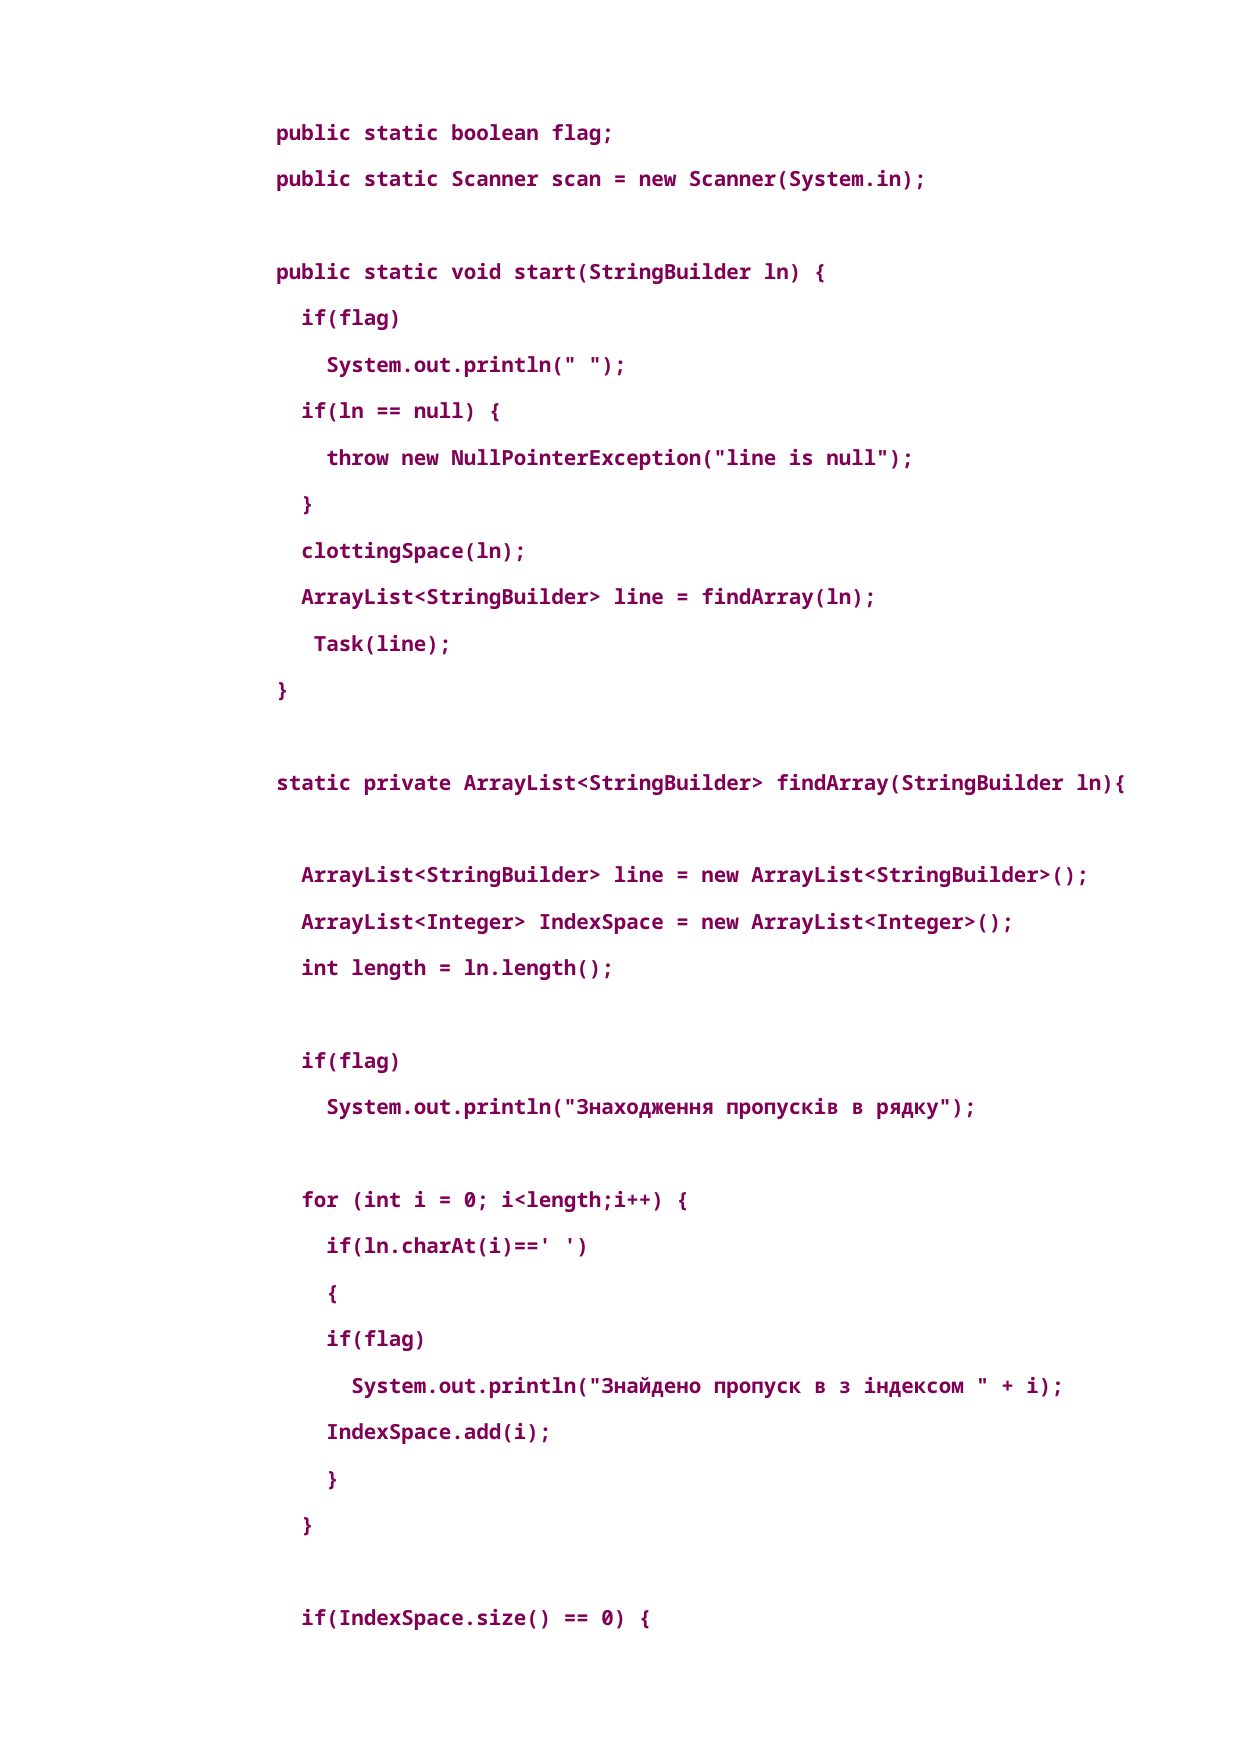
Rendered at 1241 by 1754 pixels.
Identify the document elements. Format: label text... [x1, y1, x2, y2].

text IndexSpace.add(i); [177, 1417, 1152, 1446]
text } [177, 675, 1152, 704]
text } [177, 489, 1152, 518]
text if(flag) [177, 1324, 1152, 1353]
text System.out.println("Знаходження пропусків в рядку"); [177, 1092, 1152, 1121]
text } [177, 1464, 1152, 1492]
text ArrayList<StringBuilder> line = new ArrayList<StringBuilder>(); [177, 861, 1152, 889]
text } [177, 1510, 1152, 1539]
text if(ln == null) { [177, 396, 1152, 425]
text ArrayList<StringBuilder> line = findArray(ln); [177, 582, 1152, 611]
text { [177, 1278, 1152, 1306]
text throw new NullPointerException("line is null"); [177, 443, 1152, 471]
text public static boolean flag; [177, 118, 1152, 147]
text System.out.println(" "); [177, 350, 1152, 378]
text ArrayList<Integer> IndexSpace = new ArrayList<Integer>(); [177, 907, 1152, 936]
text if(IndexSpace.size() == 0) { [177, 1603, 1152, 1631]
text if(ln.charAt(i)==' ') [177, 1231, 1152, 1260]
text Task(line); [177, 629, 1152, 657]
text int length = ln.length(); [177, 953, 1152, 982]
text if(flag) [177, 1046, 1152, 1074]
text static private ArrayList<StringBuilder> findArray(StringBuilder ln){ [177, 768, 1152, 797]
text System.out.println("Знайдено пропуск в з індексом " + i); [177, 1371, 1152, 1399]
text clottingSpace(ln); [177, 536, 1152, 564]
text if(flag) [177, 303, 1152, 332]
text public static Scanner scan = new Scanner(System.in); [177, 164, 1152, 193]
text for (int i = 0; i<length;i++) { [177, 1185, 1152, 1213]
text public static void start(StringBuilder ln) { [177, 257, 1152, 286]
